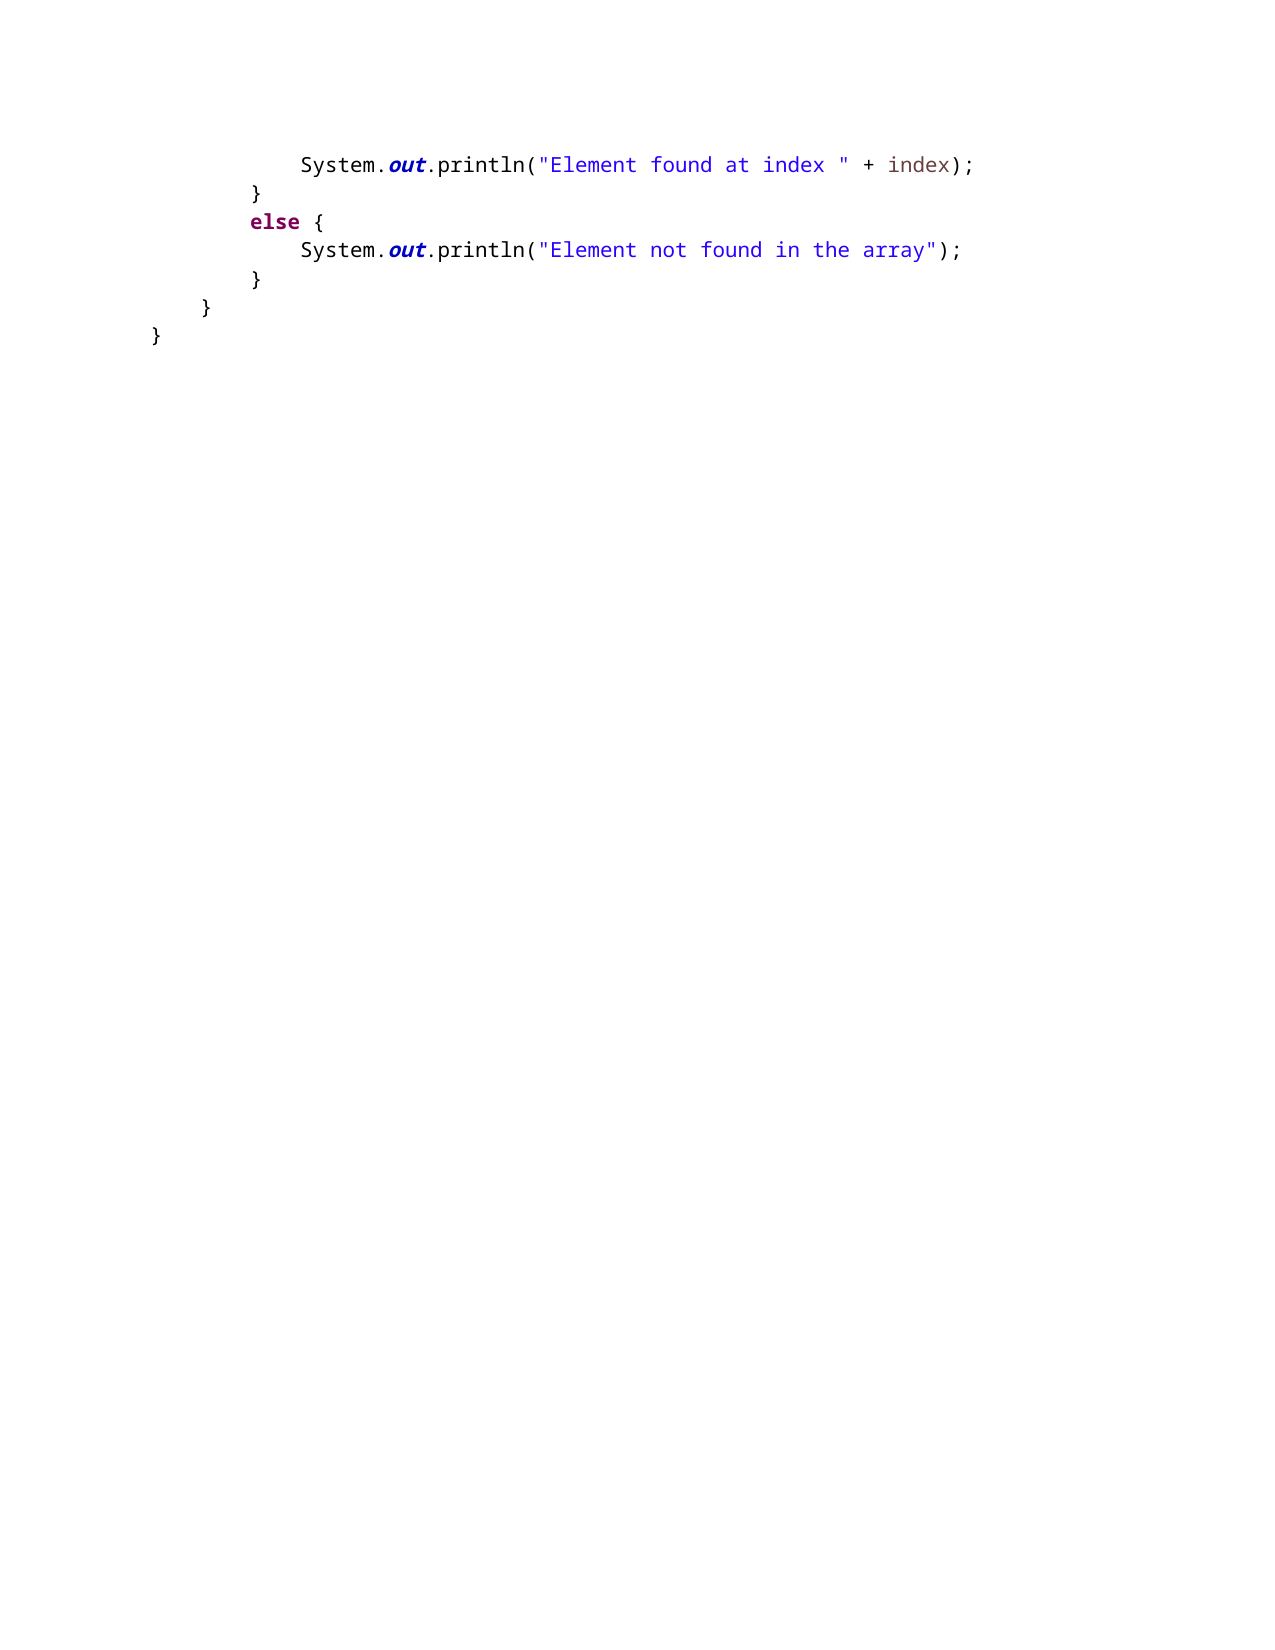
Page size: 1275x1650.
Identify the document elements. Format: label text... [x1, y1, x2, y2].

text System.out.println("Element not found in the array"); [150, 235, 1125, 264]
text } [150, 321, 1125, 349]
text } [150, 178, 1125, 207]
text System.out.println("Element found at index " + index); [150, 150, 1125, 178]
text } [150, 264, 1125, 292]
text } [150, 292, 1125, 321]
text else { [150, 207, 1125, 235]
